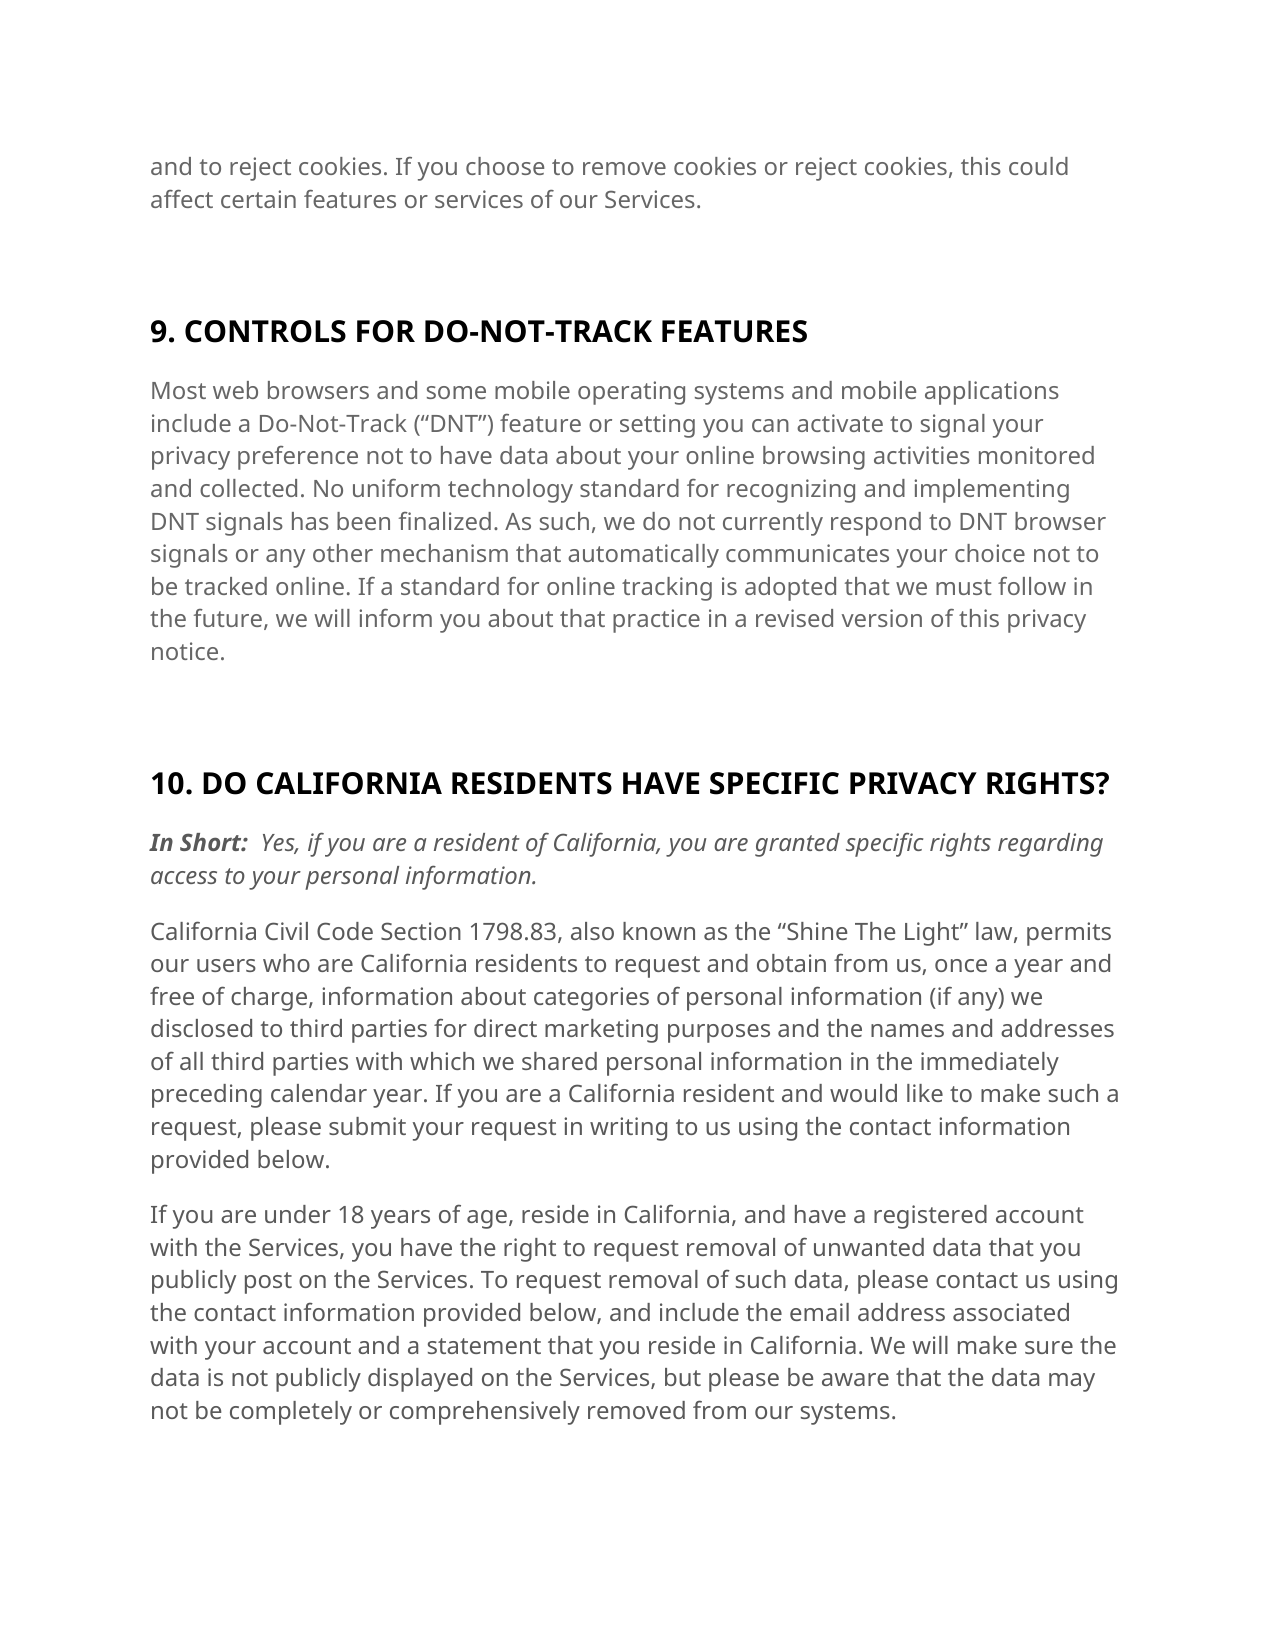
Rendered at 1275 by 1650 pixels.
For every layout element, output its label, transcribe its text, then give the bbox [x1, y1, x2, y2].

text In Short: Yes, if you are a resident of California, you are granted specific rights regarding access to your personal information. [150, 826, 1125, 891]
text California Civil Code Section 1798.83, also known as the “Shine The Light” law, permits our users who are California residents to request and obtain from us, once a year and free of charge, information about categories of personal information (if any) we disclosed to third parties for direct marketing purposes and the names and addresses of all third parties with which we shared personal information in the immediately preceding calendar year. If you are a California resident and would like to make such a request, please submit your request in writing to us using the contact information provided below. [150, 914, 1125, 1175]
text If you are under 18 years of age, reside in California, and have a registered account with the Services, you have the right to request removal of unwanted data that you publicly post on the Services. To request removal of such data, please contact us using the contact information provided below, and include the email address associated with your account and a statement that you reside in California. We will make sure the data is not publicly displayed on the Services, but please be aware that the data may not be completely or comprehensively removed from our systems. [150, 1198, 1125, 1426]
text 10. DO CALIFORNIA RESIDENTS HAVE SPECIFIC PRIVACY RIGHTS? [150, 762, 1125, 803]
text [150, 150, 1125, 215]
text Most web browsers and some mobile operating systems and mobile applications include a Do-Not-Track (“DNT”) feature or setting you can activate to signal your privacy preference not to have data about your online browsing activities monitored and collected. No uniform technology standard for recognizing and implementing DNT signals has been finalized. As such, we do not currently respond to DNT browser signals or any other mechanism that automatically communicates your choice not to be tracked online. If a standard for online tracking is adopted that we must follow in the future, we will inform you about that practice in a revised version of this privacy notice. [150, 374, 1125, 667]
text 9. CONTROLS FOR DO-NOT-TRACK FEATURES [150, 310, 1125, 351]
